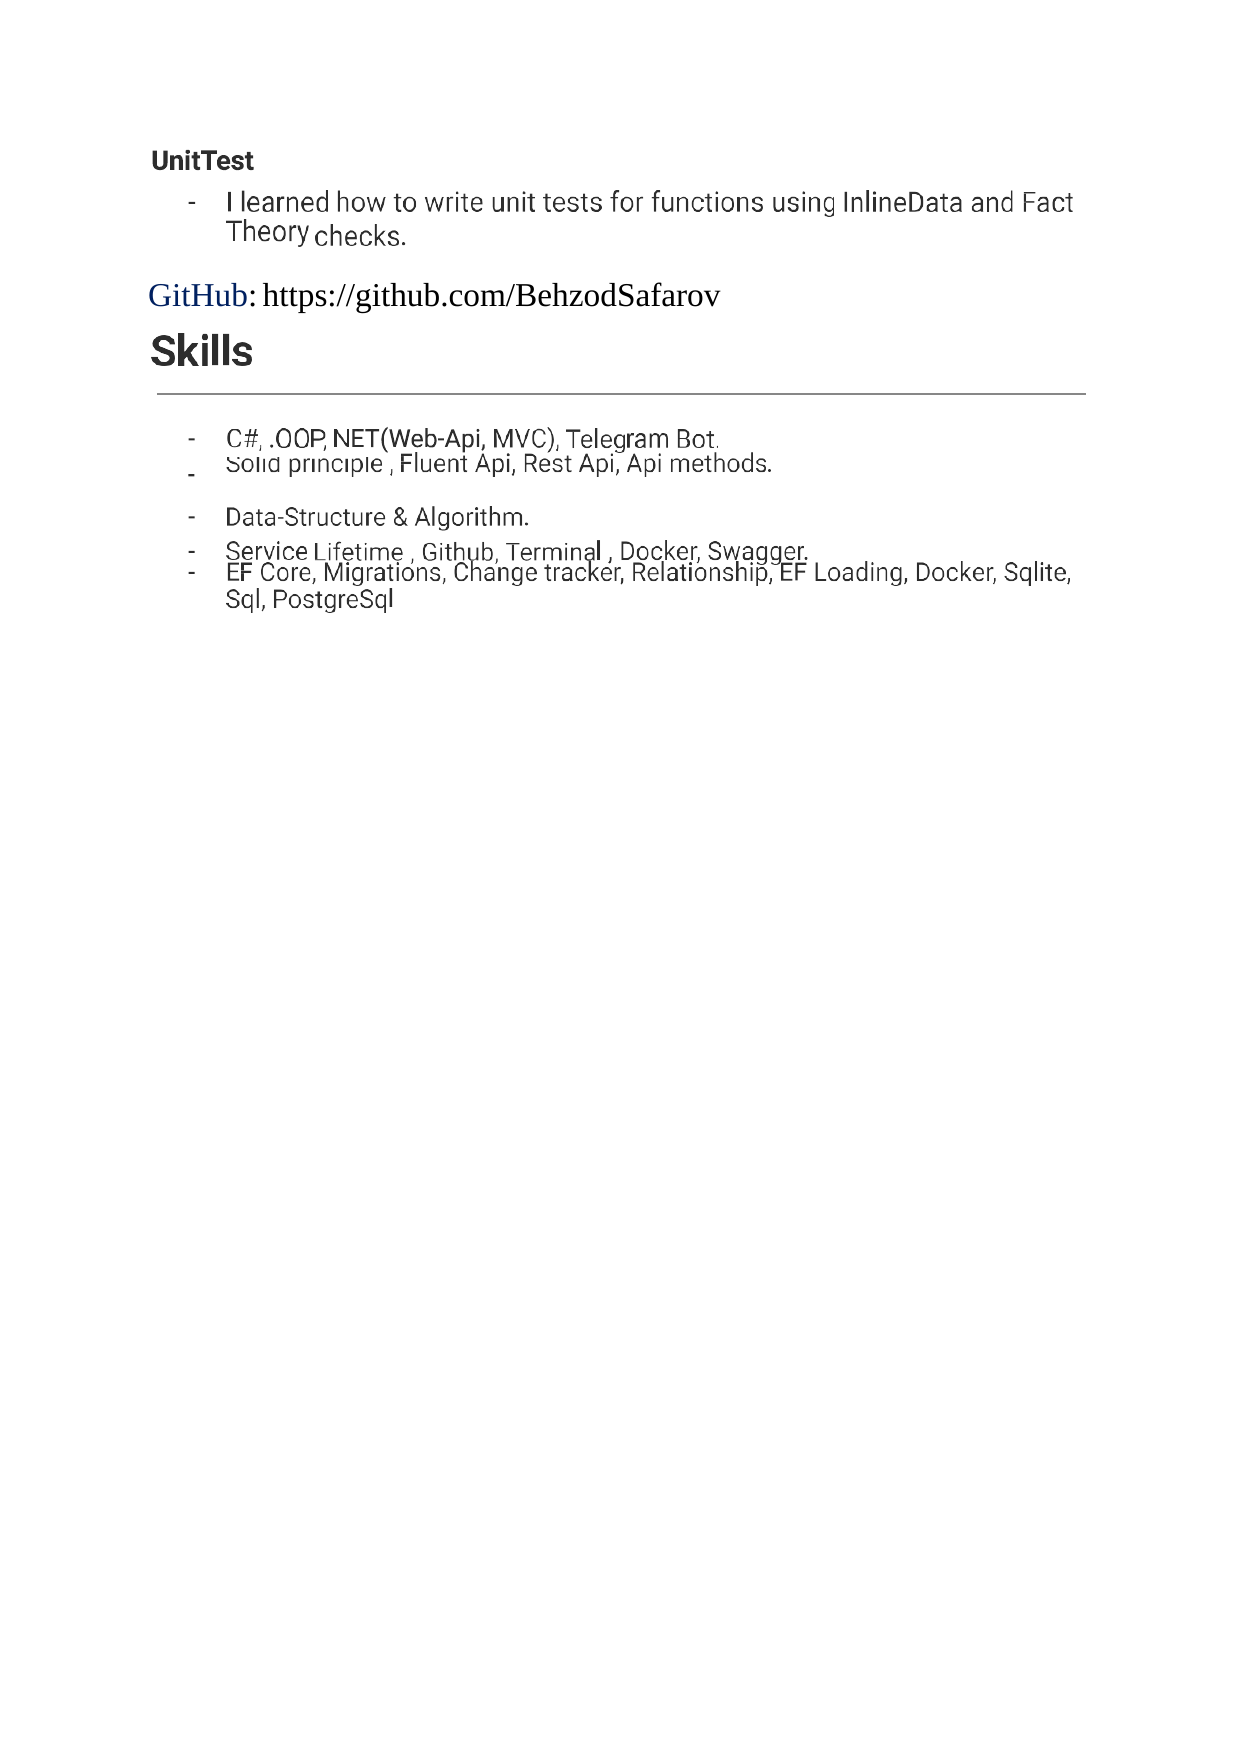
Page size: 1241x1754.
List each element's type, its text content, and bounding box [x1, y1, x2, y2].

picture [258, 225, 309, 247]
picture [311, 429, 326, 451]
picture [232, 342, 252, 366]
picture [226, 457, 393, 477]
picture [277, 190, 328, 212]
picture [226, 506, 804, 586]
picture [151, 335, 175, 366]
text GitHub: https://github.com/BehzodSafarov [139, 275, 1103, 313]
picture [627, 433, 668, 448]
picture [178, 333, 208, 366]
picture [247, 196, 274, 212]
picture [1023, 192, 1073, 212]
picture [844, 190, 1013, 212]
picture [226, 588, 386, 613]
picture [226, 219, 255, 241]
picture [401, 427, 766, 477]
picture [677, 429, 718, 448]
picture [315, 224, 399, 246]
picture [276, 428, 309, 448]
picture [227, 429, 262, 451]
picture [337, 190, 834, 217]
picture [815, 561, 1070, 586]
picture [334, 429, 349, 447]
